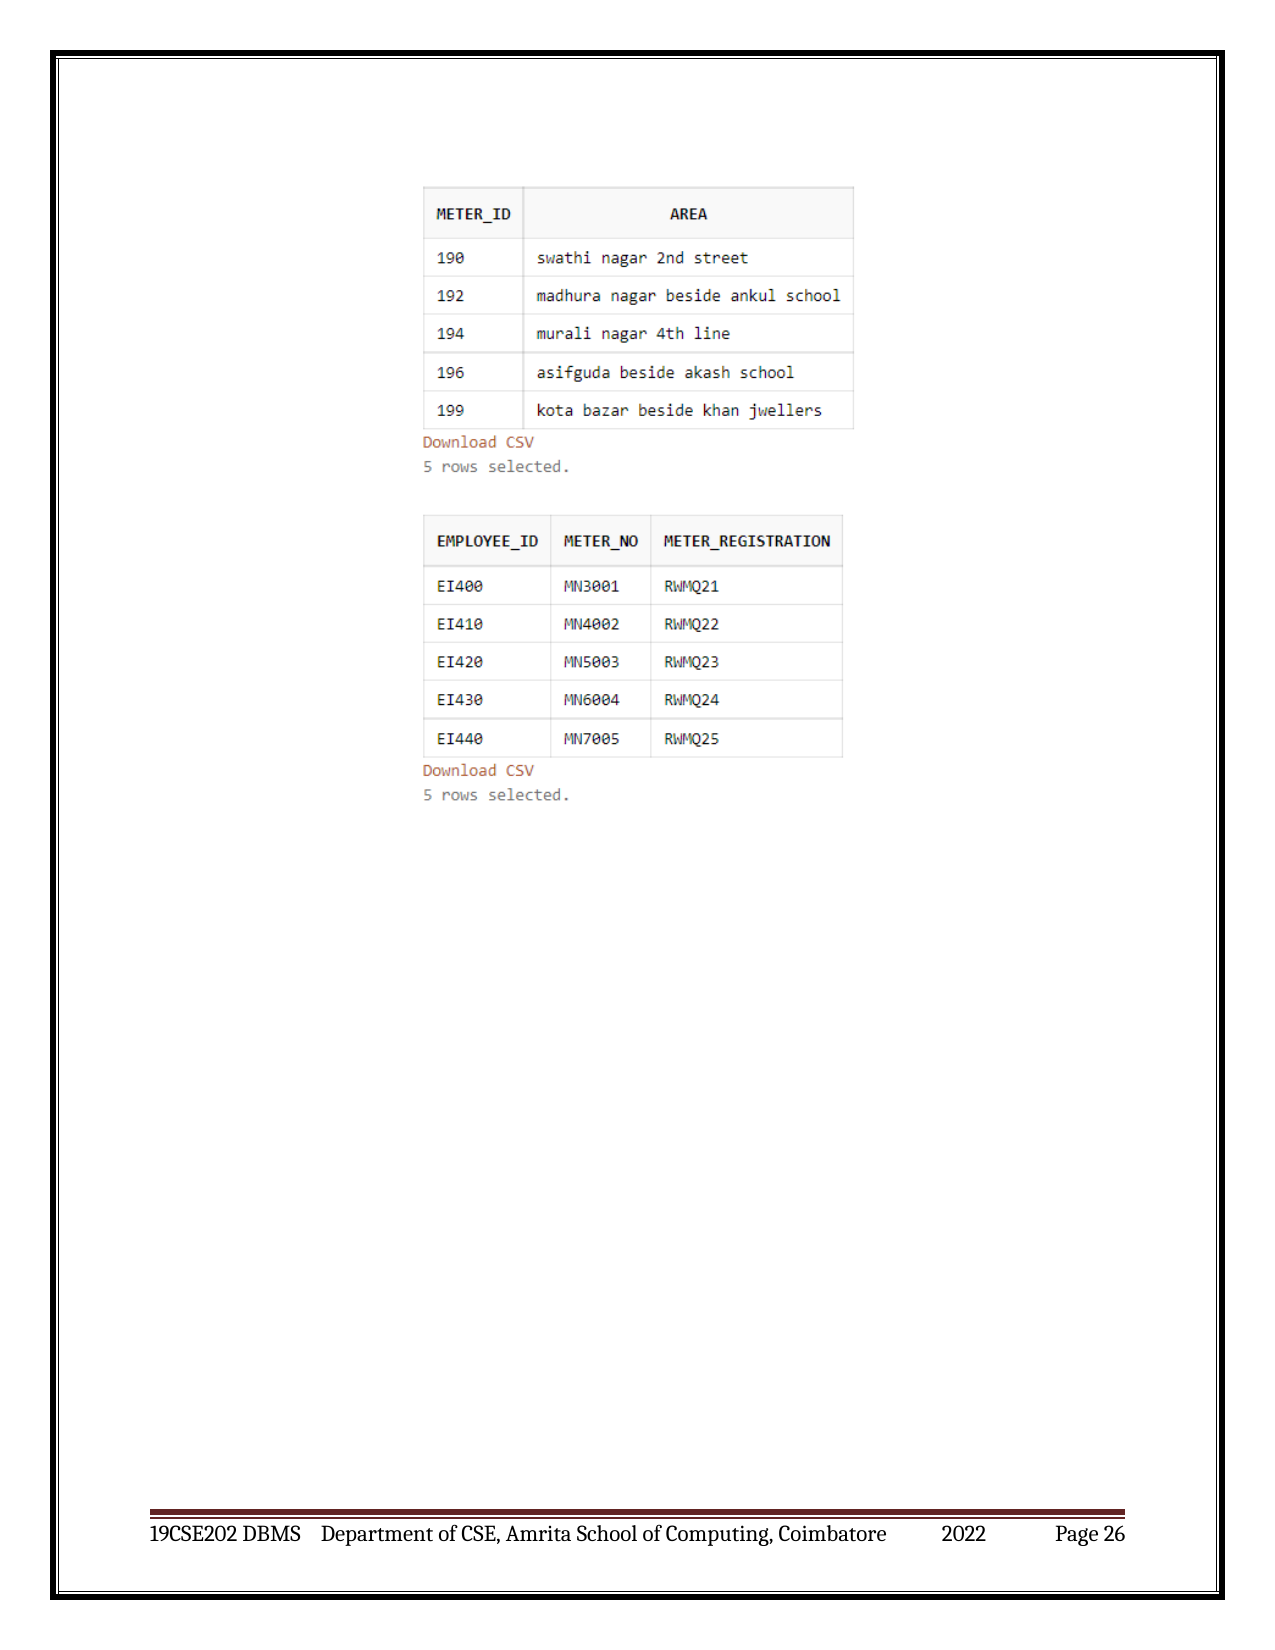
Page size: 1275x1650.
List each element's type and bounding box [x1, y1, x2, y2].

picture [416, 178, 859, 809]
